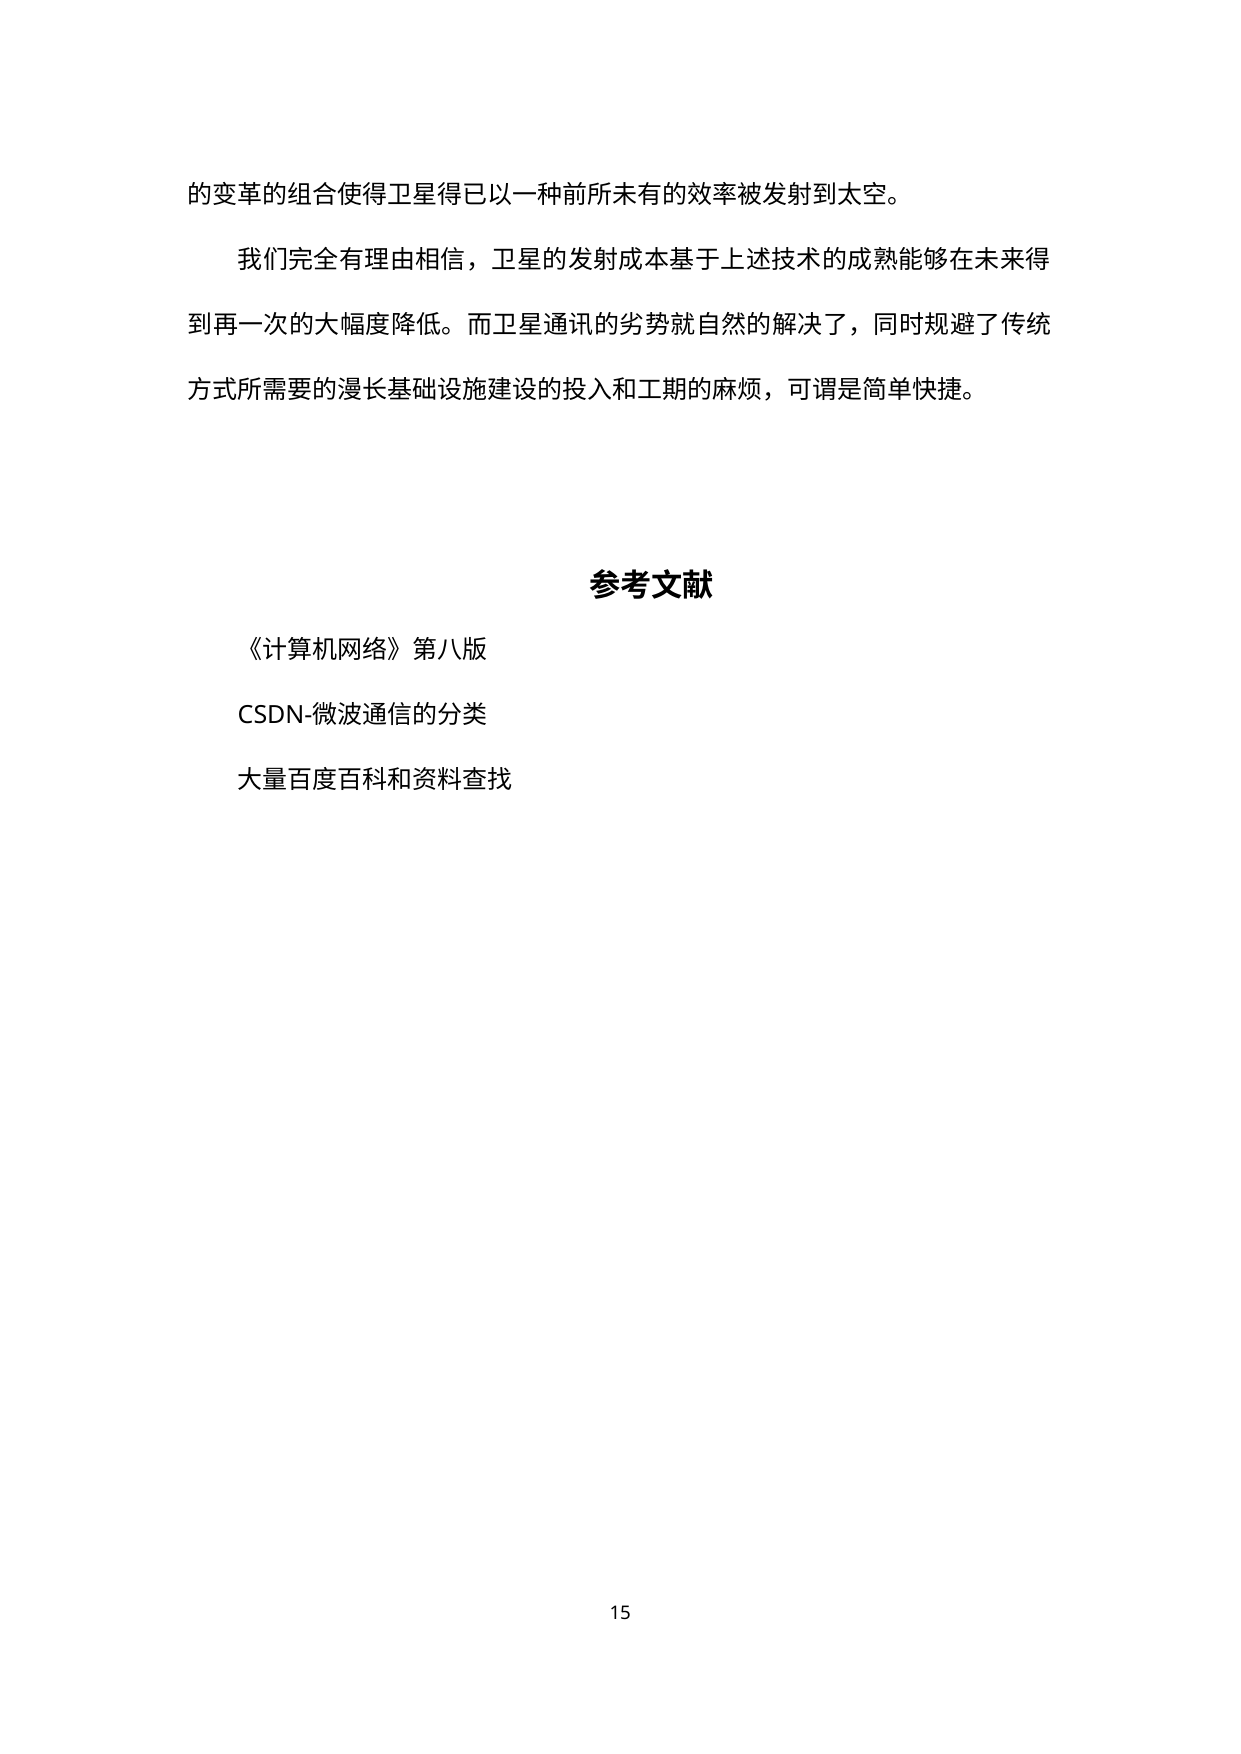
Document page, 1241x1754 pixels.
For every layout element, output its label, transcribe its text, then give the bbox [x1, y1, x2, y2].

text 《计算机网络》第八版 [187, 615, 1053, 680]
text 我们完全有理由相信，卫星的发射成本基于上述技术的成熟能够在未来得到再一次的大幅度降低。而卫星通讯的劣势就自然的解决了，同时规避了传统方式所需要的漫长基础设施建设的投入和工期的麻烦，可谓是简单快捷。 [187, 225, 1053, 420]
text 参考文献 [187, 550, 1053, 615]
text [187, 160, 1053, 225]
text CSDN-微波通信的分类 [187, 680, 1053, 745]
text 大量百度百科和资料查找 [187, 745, 1053, 810]
